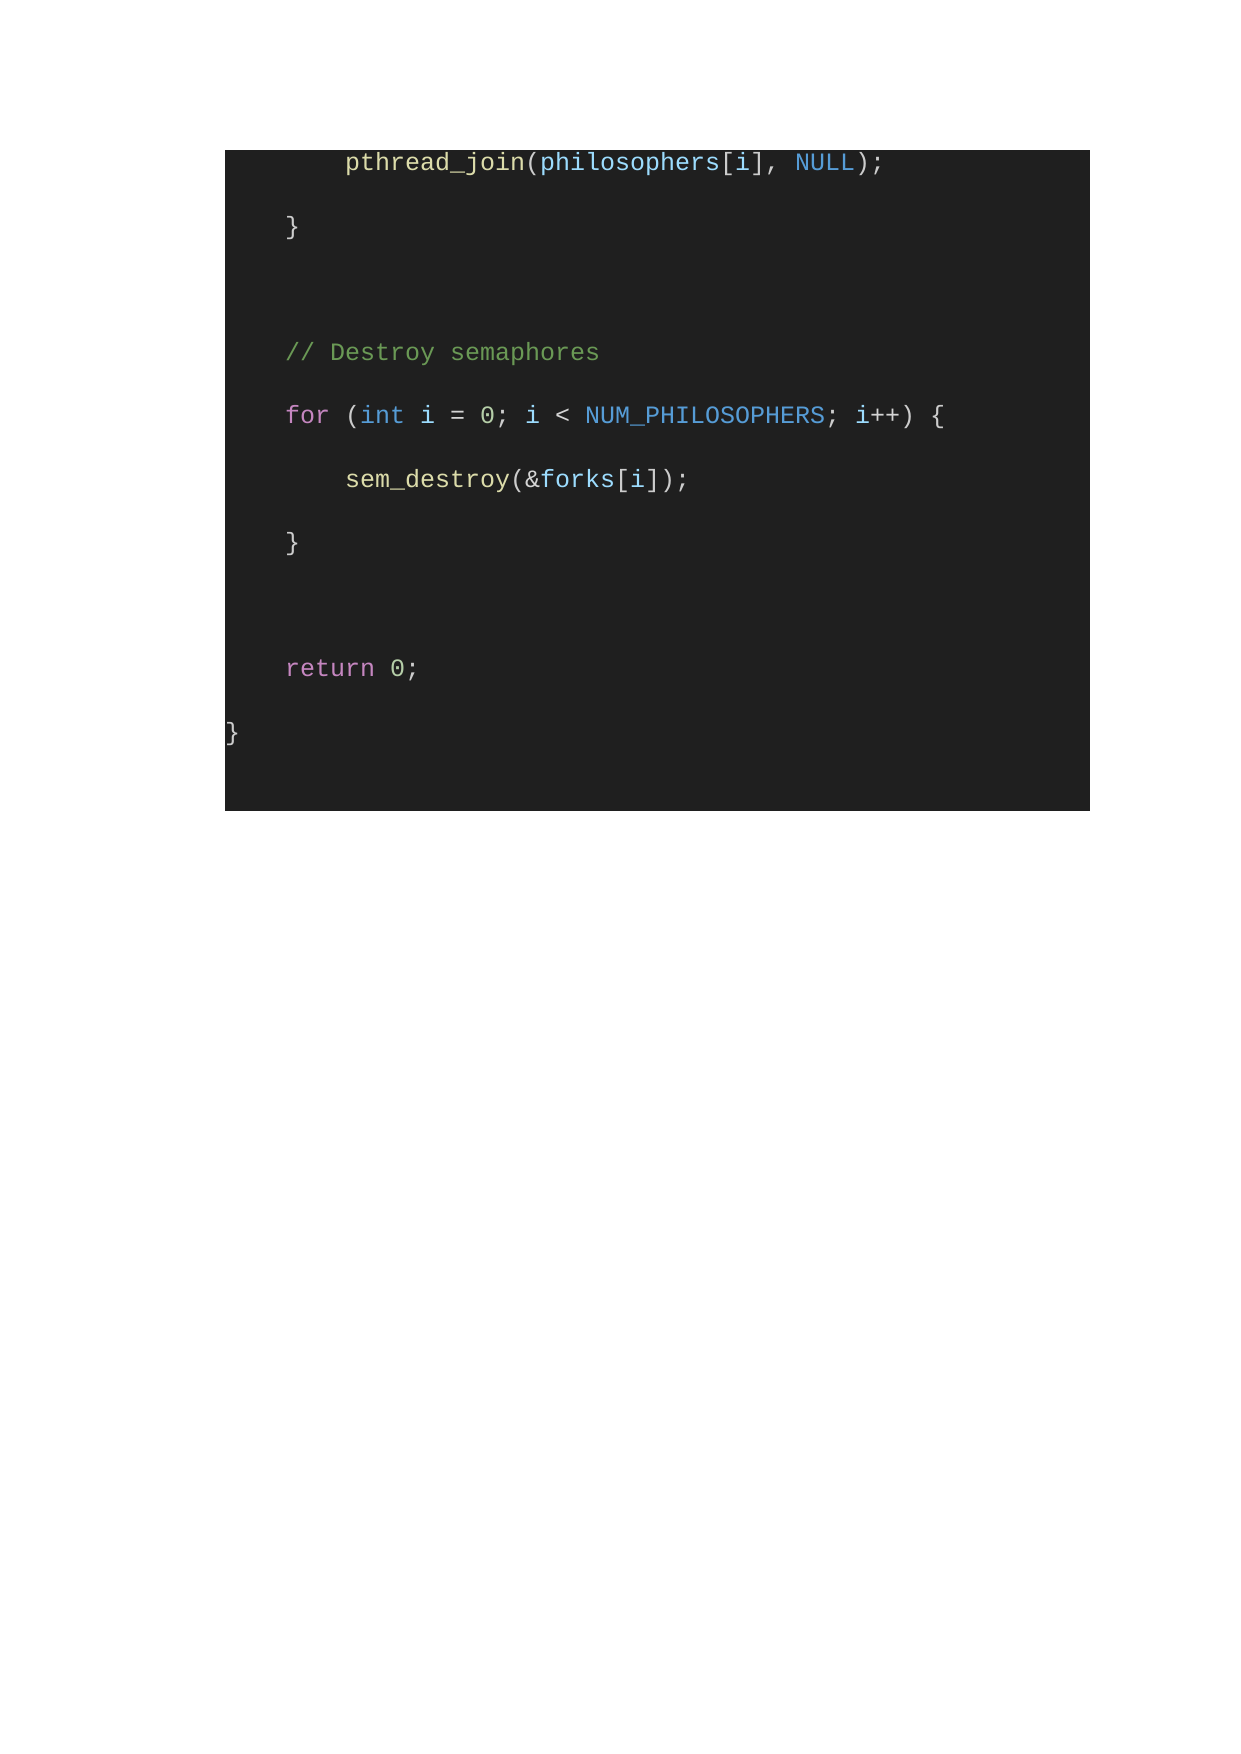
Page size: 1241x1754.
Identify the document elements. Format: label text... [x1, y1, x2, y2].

text return 0; [225, 656, 1090, 684]
text pthread_join(philosophers[i], NULL); [225, 150, 1090, 178]
text sem_destroy(&forks[i]); [225, 466, 1090, 494]
text } [225, 719, 1090, 747]
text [225, 403, 1090, 431]
text } [225, 213, 1090, 242]
text } [225, 529, 1090, 558]
text // Destroy semaphores [225, 340, 1090, 368]
